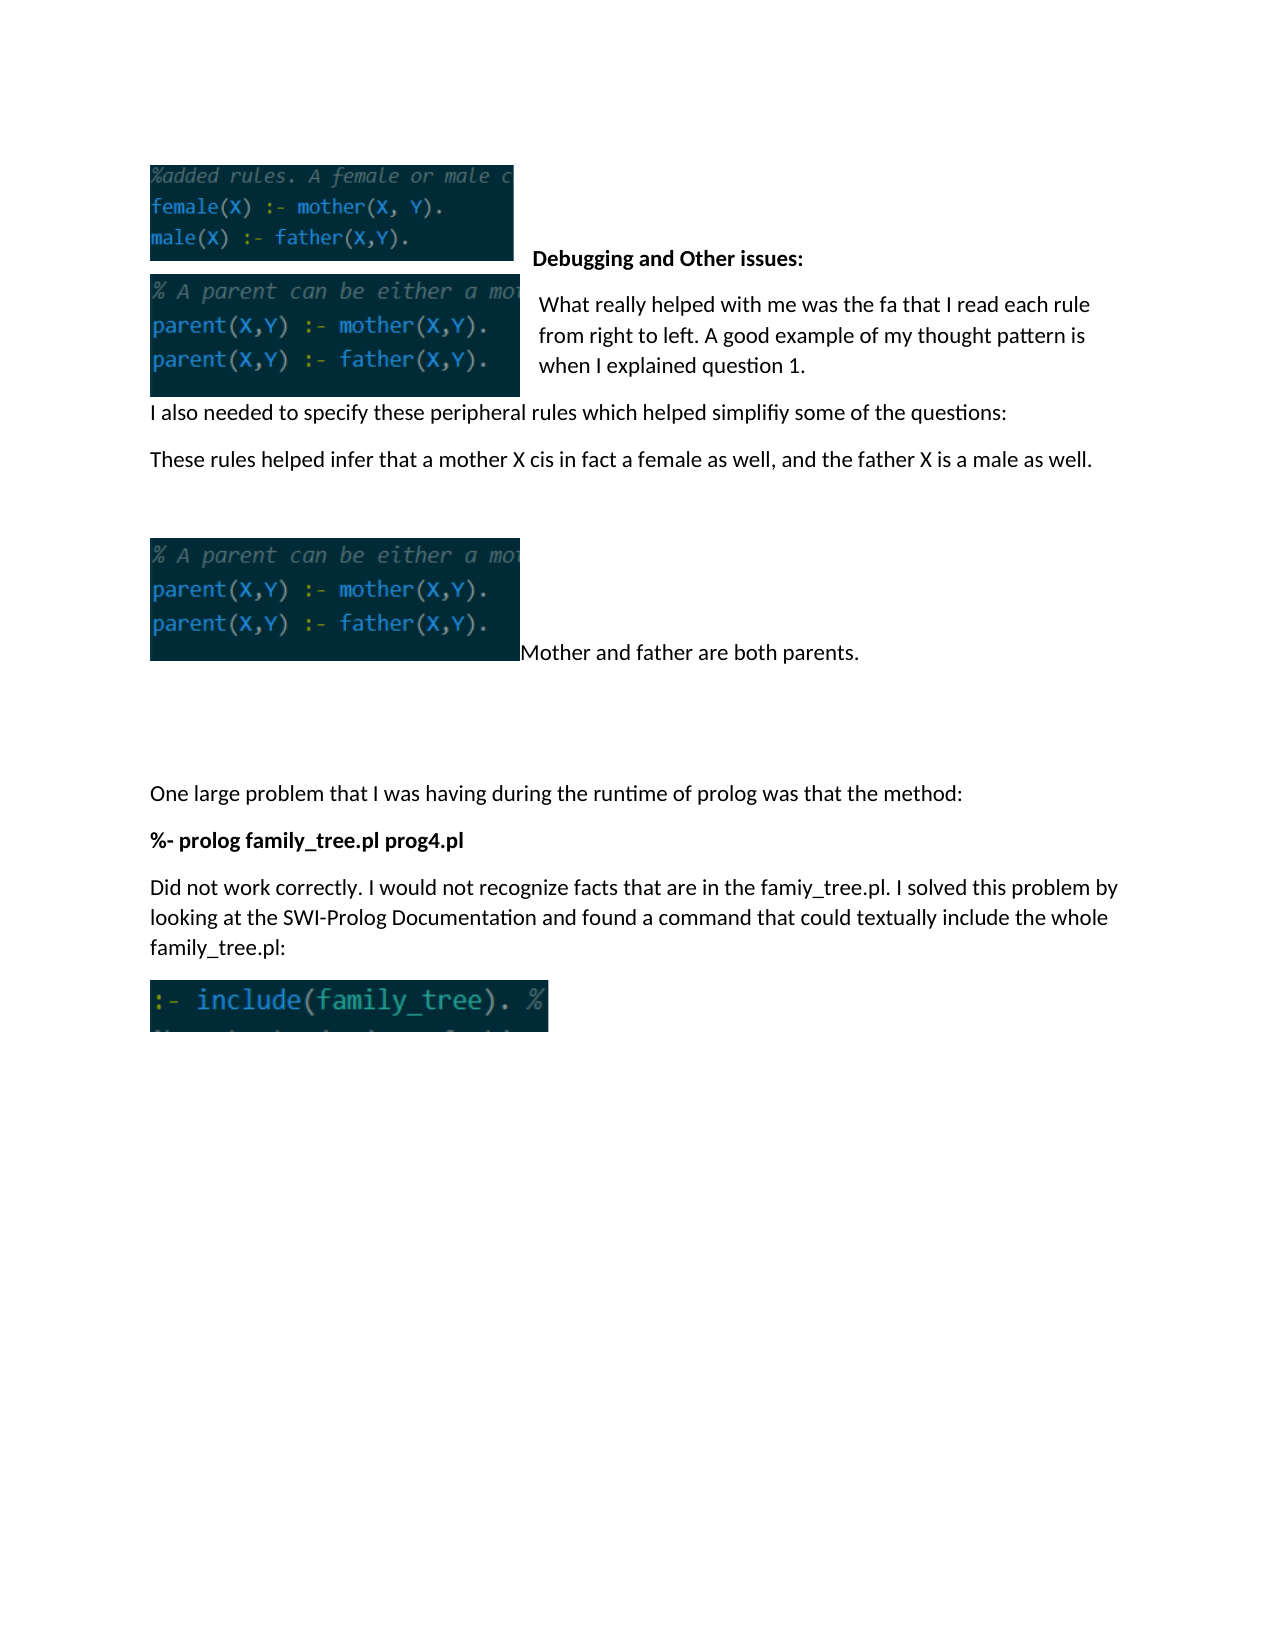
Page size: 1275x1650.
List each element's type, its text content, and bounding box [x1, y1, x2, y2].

picture [393, 551, 400, 562]
picture [323, 200, 327, 213]
picture [154, 356, 158, 371]
picture [160, 356, 175, 366]
picture [154, 322, 158, 337]
picture [154, 620, 158, 635]
picture [265, 583, 277, 596]
picture [265, 353, 277, 366]
picture [322, 551, 326, 562]
picture [254, 288, 259, 298]
picture [441, 551, 452, 562]
picture [379, 351, 388, 366]
picture [182, 285, 188, 298]
picture [288, 995, 301, 1009]
picture [228, 995, 238, 1008]
picture [199, 232, 203, 246]
picture [150, 538, 166, 661]
picture [490, 287, 498, 298]
picture [365, 995, 375, 1009]
picture [150, 234, 172, 244]
picture [405, 284, 414, 298]
picture [428, 617, 438, 630]
picture [416, 546, 421, 562]
picture [307, 551, 314, 562]
picture [222, 200, 226, 210]
picture [221, 551, 226, 562]
picture [298, 203, 313, 213]
picture [359, 322, 363, 332]
picture [267, 284, 276, 292]
picture [453, 319, 463, 332]
picture [191, 168, 196, 182]
picture [341, 282, 352, 298]
picture [230, 318, 236, 336]
picture [340, 586, 356, 596]
picture [416, 282, 421, 298]
picture [222, 229, 227, 243]
picture [352, 173, 369, 182]
picture [391, 356, 401, 366]
picture [428, 583, 438, 596]
text Did not work correctly. I would not recognize facts that are in the famiy_tree.pl. I solved this problem by looking at the SWI-Prolog Documentation and found a command that could textually include the whole family_tree.pl: [150, 873, 1125, 961]
picture [453, 617, 463, 630]
picture [391, 620, 401, 630]
picture [322, 989, 331, 1009]
picture [191, 322, 201, 332]
picture [179, 356, 183, 366]
picture [230, 582, 236, 600]
picture [154, 168, 177, 182]
picture [160, 620, 175, 630]
picture [490, 551, 498, 562]
picture [391, 586, 401, 596]
picture [454, 995, 466, 1009]
picture [182, 549, 188, 562]
picture [191, 620, 201, 630]
picture [230, 551, 234, 562]
picture [527, 989, 545, 1009]
picture [393, 287, 400, 298]
picture [246, 989, 254, 1009]
picture [240, 583, 251, 596]
picture [214, 168, 219, 182]
picture [322, 287, 326, 298]
picture [507, 551, 514, 561]
picture [240, 617, 251, 630]
picture [231, 201, 240, 213]
picture [341, 546, 352, 562]
picture [359, 586, 363, 596]
picture [170, 204, 188, 213]
picture [351, 204, 359, 213]
picture [487, 989, 494, 1015]
picture [422, 287, 426, 298]
picture [418, 316, 425, 337]
picture [209, 232, 217, 243]
picture [213, 995, 225, 1009]
picture [372, 172, 376, 182]
text One large problem that I was having during the runtime of prolog was that the method: [150, 779, 1125, 807]
picture [441, 287, 452, 298]
picture [462, 172, 466, 182]
picture [317, 287, 321, 298]
picture [355, 232, 364, 244]
picture [154, 586, 158, 601]
picture [310, 230, 324, 243]
picture [425, 199, 430, 218]
picture [160, 586, 175, 596]
picture [246, 200, 250, 215]
picture [199, 995, 208, 1009]
picture [391, 322, 401, 332]
picture [378, 201, 387, 213]
picture [411, 201, 421, 213]
picture [230, 616, 236, 634]
picture [336, 169, 340, 183]
picture [191, 586, 201, 596]
picture [418, 614, 425, 636]
picture [428, 353, 438, 366]
picture [439, 995, 445, 1009]
text These rules helped infer that a mother X cis in fact a female as well, and the father X is a male as well. [150, 445, 1125, 473]
picture [393, 995, 406, 1015]
picture [466, 551, 477, 562]
picture [221, 287, 226, 298]
picture [240, 353, 251, 366]
picture [429, 551, 439, 561]
picture [283, 583, 287, 599]
picture [306, 989, 314, 1015]
picture [340, 322, 356, 332]
picture [369, 200, 373, 210]
text %- prolog family_tree.pl prog4.pl [150, 826, 1125, 854]
text I also needed to specify these peripheral rules which helped simplifiy some of the questions: [150, 398, 1125, 426]
picture [265, 319, 277, 332]
picture [179, 620, 183, 630]
picture [265, 617, 277, 630]
picture [254, 552, 259, 562]
picture [453, 583, 463, 596]
picture [160, 322, 175, 332]
picture [203, 288, 209, 303]
picture [278, 230, 282, 243]
picture [258, 989, 285, 1009]
picture [470, 995, 481, 1007]
picture [240, 319, 251, 332]
picture [311, 170, 320, 182]
picture [507, 287, 514, 297]
picture [446, 173, 459, 182]
picture [283, 319, 287, 335]
picture [179, 586, 183, 596]
picture [379, 581, 388, 596]
picture [179, 322, 183, 332]
picture [346, 232, 350, 246]
text What really helped with me was the fa that I read each rule from right to left. A good example of my thought pattern is when I explained question 1. [520, 291, 1125, 379]
picture [307, 287, 314, 298]
picture [418, 580, 425, 601]
text Mother and father are both parents. [150, 538, 1125, 666]
picture [317, 551, 321, 562]
picture [283, 617, 287, 633]
picture [283, 353, 287, 369]
picture [418, 350, 425, 372]
picture [230, 352, 236, 370]
picture [377, 232, 387, 244]
picture [230, 287, 234, 298]
picture [428, 319, 438, 332]
picture [379, 317, 388, 332]
picture [429, 287, 439, 297]
picture [405, 548, 414, 562]
picture [150, 274, 166, 397]
picture [340, 203, 347, 213]
picture [379, 615, 388, 630]
picture [424, 990, 436, 1009]
picture [191, 356, 201, 366]
picture [453, 353, 463, 366]
picture [422, 551, 426, 562]
picture [349, 995, 362, 1009]
picture [417, 172, 422, 180]
picture [466, 287, 477, 298]
picture [203, 552, 209, 567]
picture [267, 548, 276, 556]
picture [380, 989, 390, 1009]
picture [392, 230, 397, 247]
text Debugging and Other issues: [150, 244, 1125, 272]
picture [335, 997, 345, 1009]
